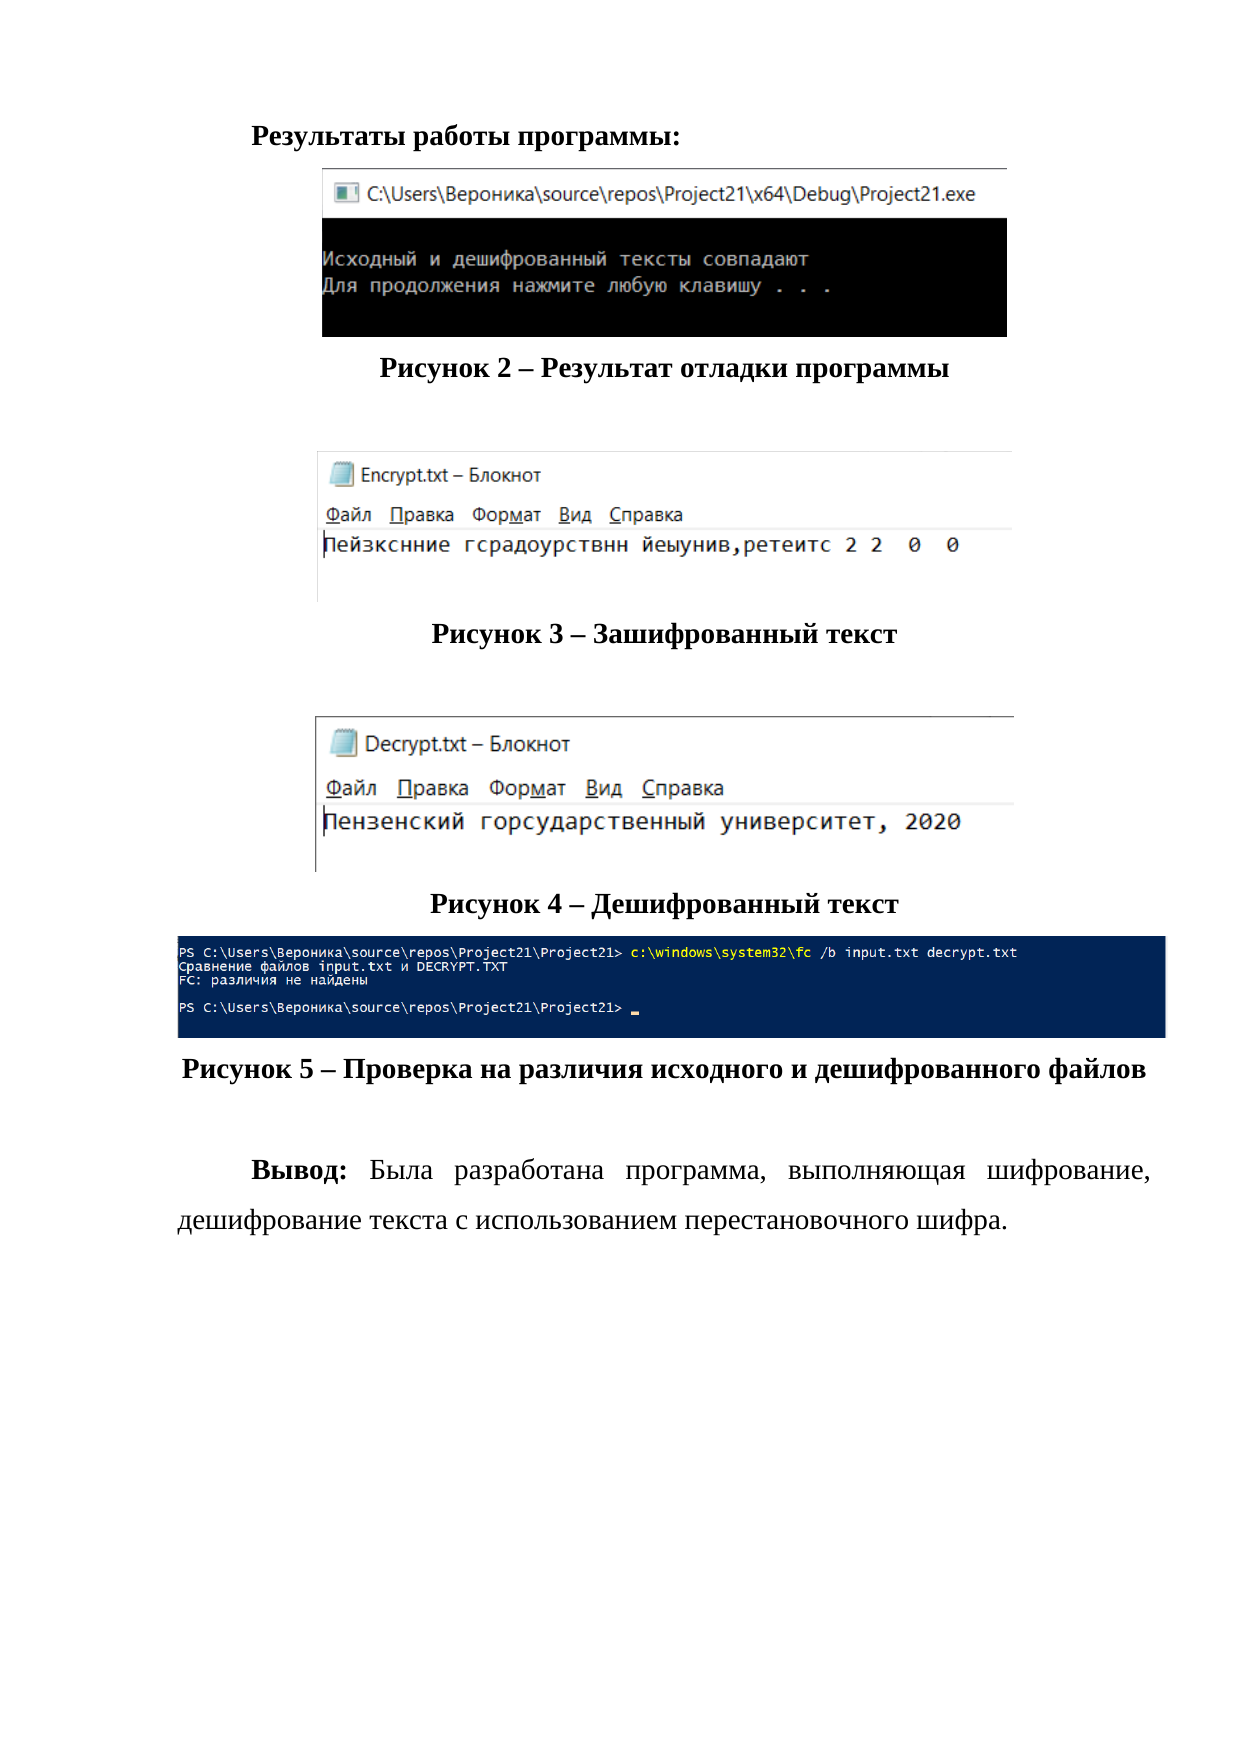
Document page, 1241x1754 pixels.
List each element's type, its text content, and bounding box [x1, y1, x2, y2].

picture [315, 716, 1014, 872]
picture [317, 451, 1012, 602]
text Вывод: Была разработана программа, выполняющая шифрование, дешифрование текста с использованием перестановочного шифра. [177, 1152, 1152, 1236]
picture [177, 936, 1168, 1038]
picture [322, 168, 1007, 337]
text Результаты работы программы: [177, 118, 1152, 152]
text Рисунок 4 – Дешифрованный текст [177, 886, 1152, 919]
text Рисунок 3 – Зашифрованный текст [177, 616, 1152, 649]
text Рисунок 2 – Результат отладки программы [177, 350, 1152, 384]
text Рисунок 5 – Проверка на различия исходного и дешифрованного файлов [177, 1051, 1152, 1085]
